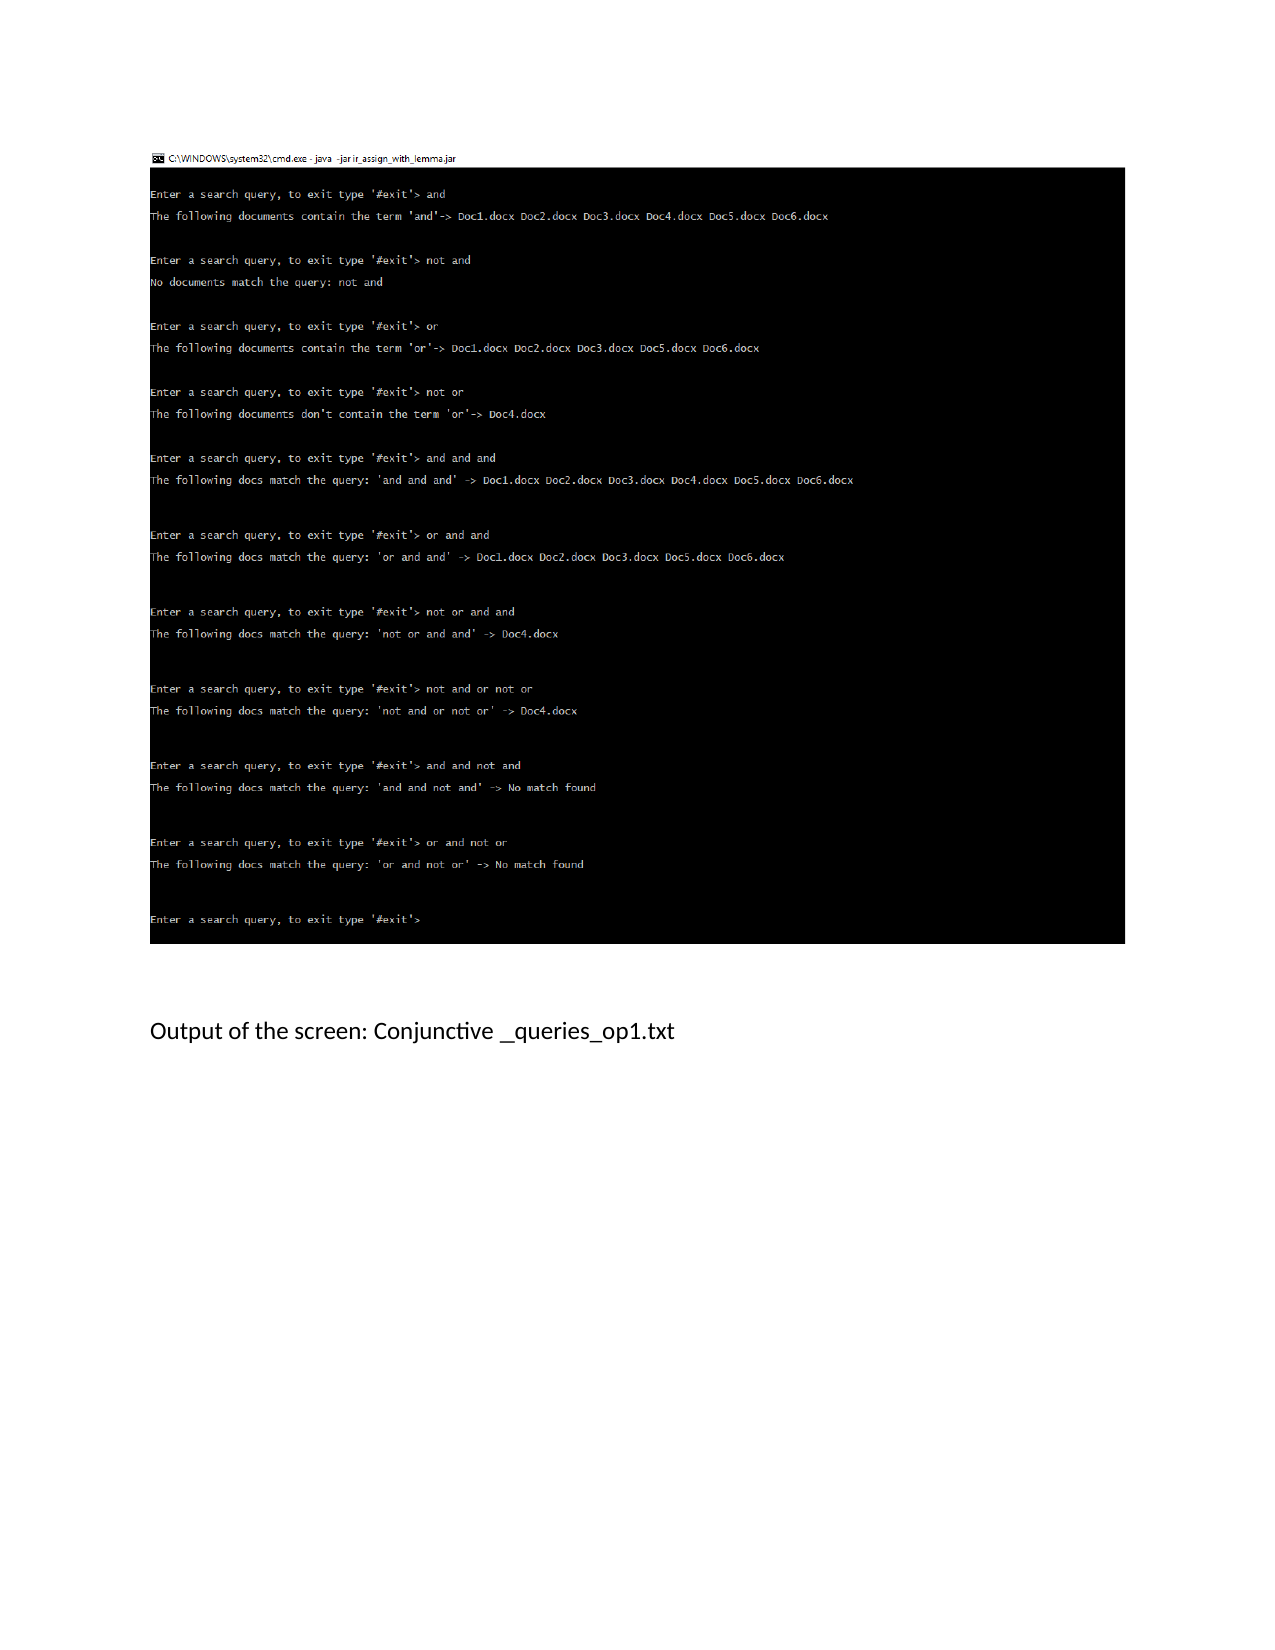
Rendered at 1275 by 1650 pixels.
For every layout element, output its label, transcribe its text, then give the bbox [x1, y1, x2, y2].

text Output of the screen: Conjunctive _queries_op1.txt [150, 1012, 1125, 1046]
picture [150, 150, 1125, 944]
